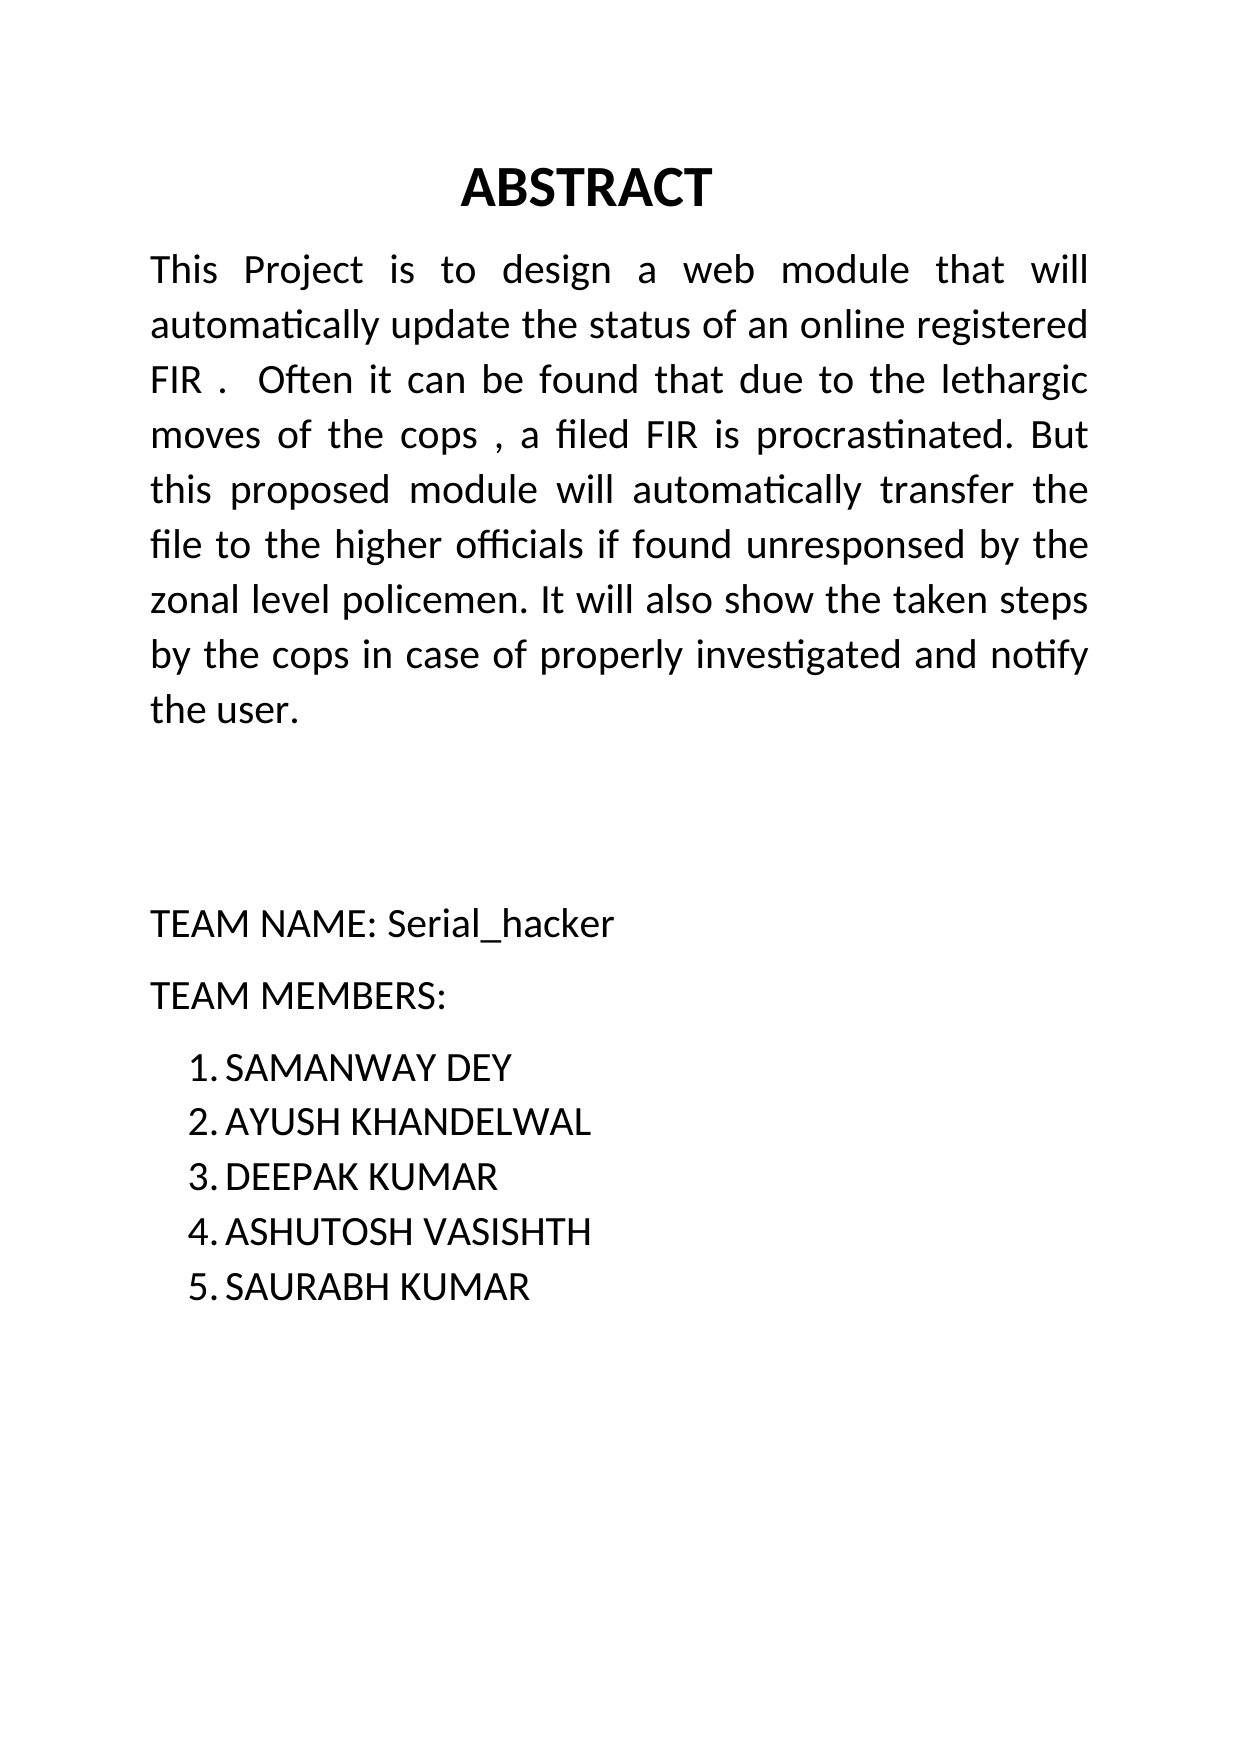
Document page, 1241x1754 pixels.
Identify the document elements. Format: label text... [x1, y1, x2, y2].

list DEEPAK KUMAR [187, 1150, 1090, 1201]
text TEAM NAME: Serial_hacker [150, 897, 1090, 948]
text ABSTRACT [150, 150, 1090, 221]
list ASHUTOSH VASISHTH [187, 1205, 1090, 1256]
text This Project is to design a web module that will automatically update the status of an online registered FIR . Often it can be found that due to the lethargic moves of the cops , a filed FIR is procrastinated. But this proposed module will automatically transfer the file to the higher officials if found unresponsed by the zonal level policemen. It will also show the taken steps by the cops in case of properly investigated and notify the user. [150, 243, 1090, 733]
text TEAM MEMBERS: [150, 969, 1090, 1020]
list SAMANWAY DEY [187, 1041, 1090, 1091]
list SAURABH KUMAR [187, 1260, 1090, 1311]
list AYUSH KHANDELWAL [187, 1095, 1090, 1146]
